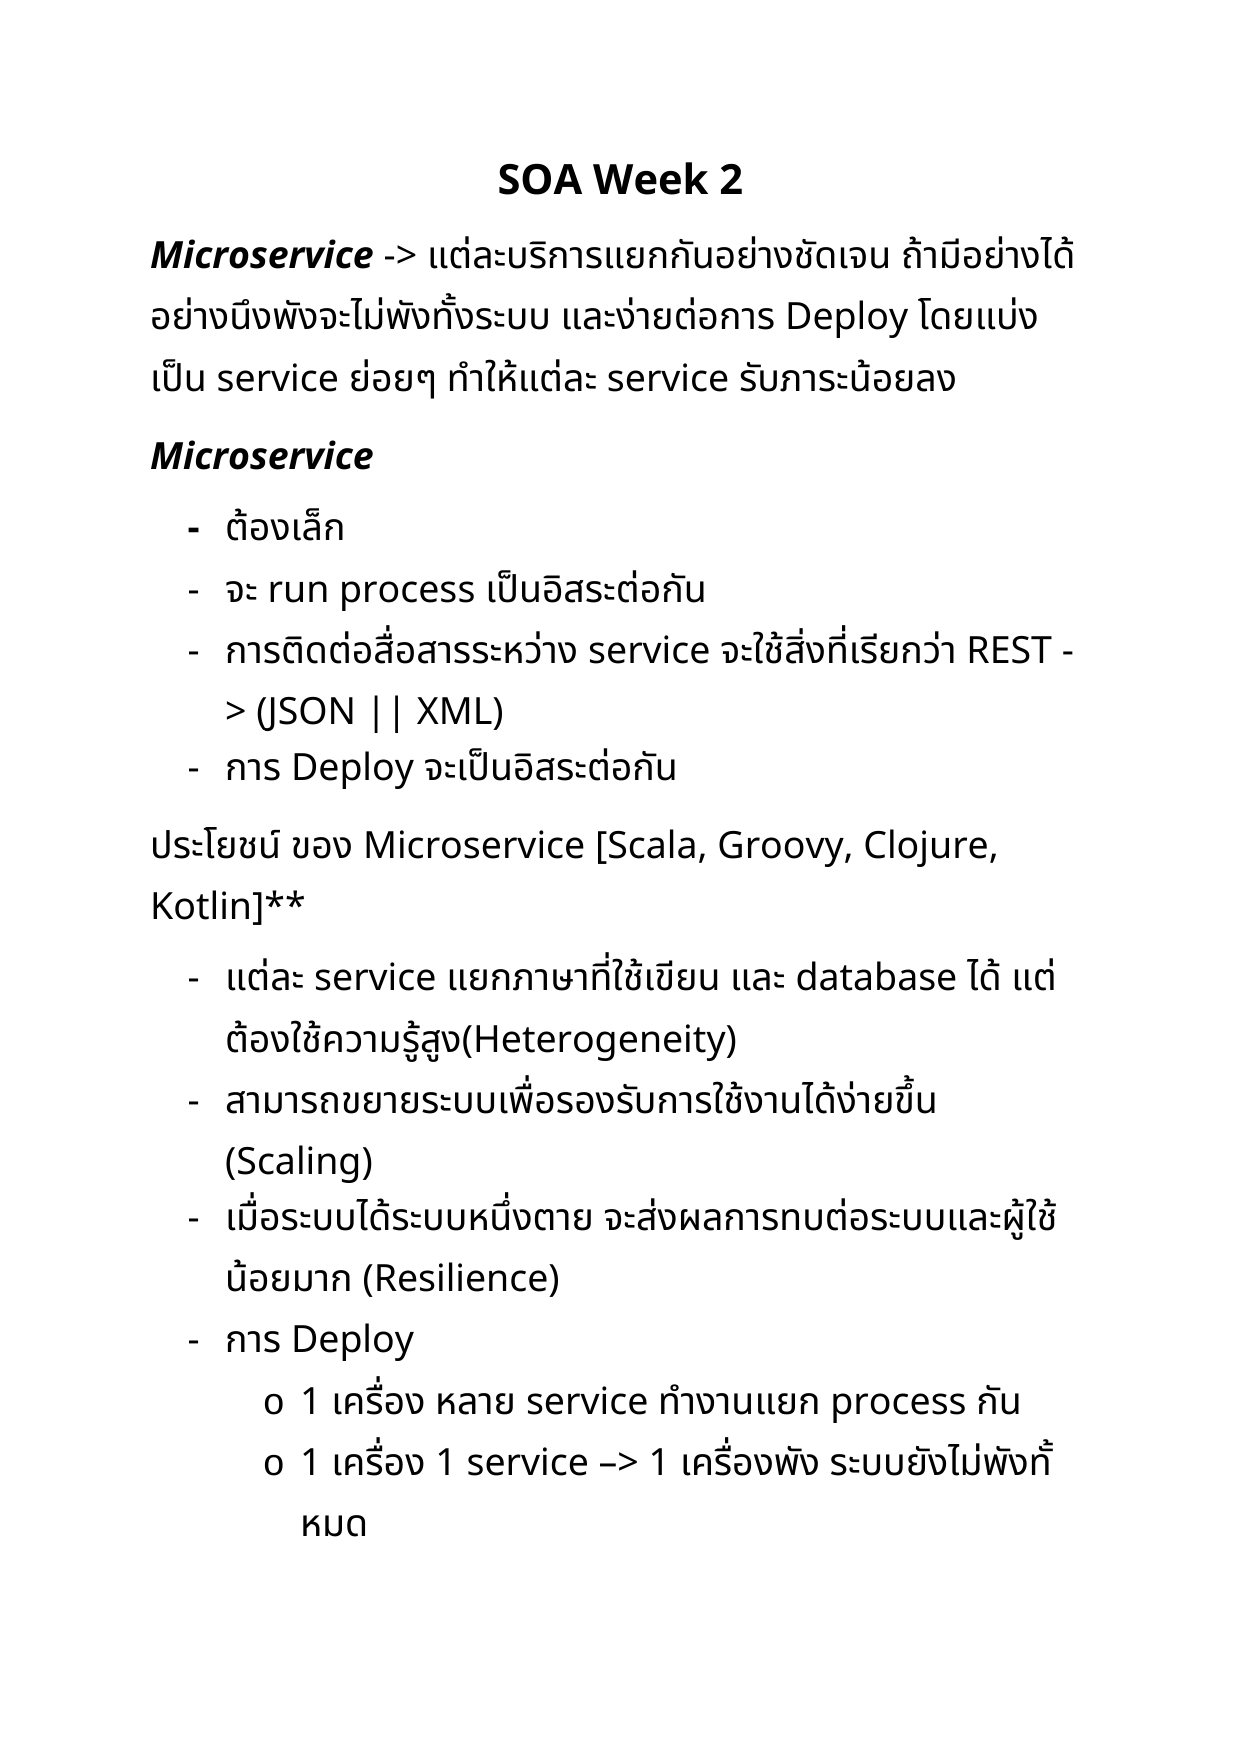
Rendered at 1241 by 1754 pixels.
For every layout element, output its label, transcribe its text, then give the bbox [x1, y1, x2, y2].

list 1 เครื่อง หลาย service ทำงานแยก process กัน [262, 1374, 1090, 1431]
list ต้องเล็ก [187, 501, 1090, 558]
text ประโยชน์ ของ Microservice [Scala, Groovy, Clojure, Kotlin]** [150, 818, 1090, 930]
list แต่ละ service แยกภาษาที่ใช้เขียน และ database ได้ แต่ต้องใช้ความรู้สูง(Heterogeneity) [187, 951, 1090, 1069]
list การ Deploy [187, 1313, 1090, 1370]
list 1 เครื่อง 1 service –> 1 เครื่องพัง ระบบยังไม่พังทั้หมด [262, 1436, 1090, 1554]
list การติดต่อสื่อสารระหว่าง service จะใช้สิ่งที่เรียกว่า REST -> (JSON || XML) [187, 624, 1090, 736]
list จะ run process เป็นอิสระต่อกัน [187, 562, 1090, 619]
text Microservice [150, 429, 1090, 480]
list สามารถขยายระบบเพื่อรองรับการใช้งานได้ง่ายขึ้น (Scaling) [187, 1074, 1090, 1186]
list การ Deploy จะเป็นอิสระต่อกัน [187, 740, 1090, 797]
text Microservice -> แต่ละบริการแยกกันอย่างชัดเจน ถ้ามีอย่างได้อย่างนึงพังจะไม่พังทั้งระบบ และง่ายต่อการ Deploy โดยแบ่งเป็น service ย่อยๆ ทำให้แต่ละ service รับภาระน้อยลง [150, 228, 1090, 408]
list เมื่อระบบได้ระบบหนึ่งตาย จะส่งผลการทบต่อระบบและผู้ใช้น้อยมาก (Resilience) [187, 1190, 1090, 1308]
text SOA Week 2 [150, 150, 1090, 207]
